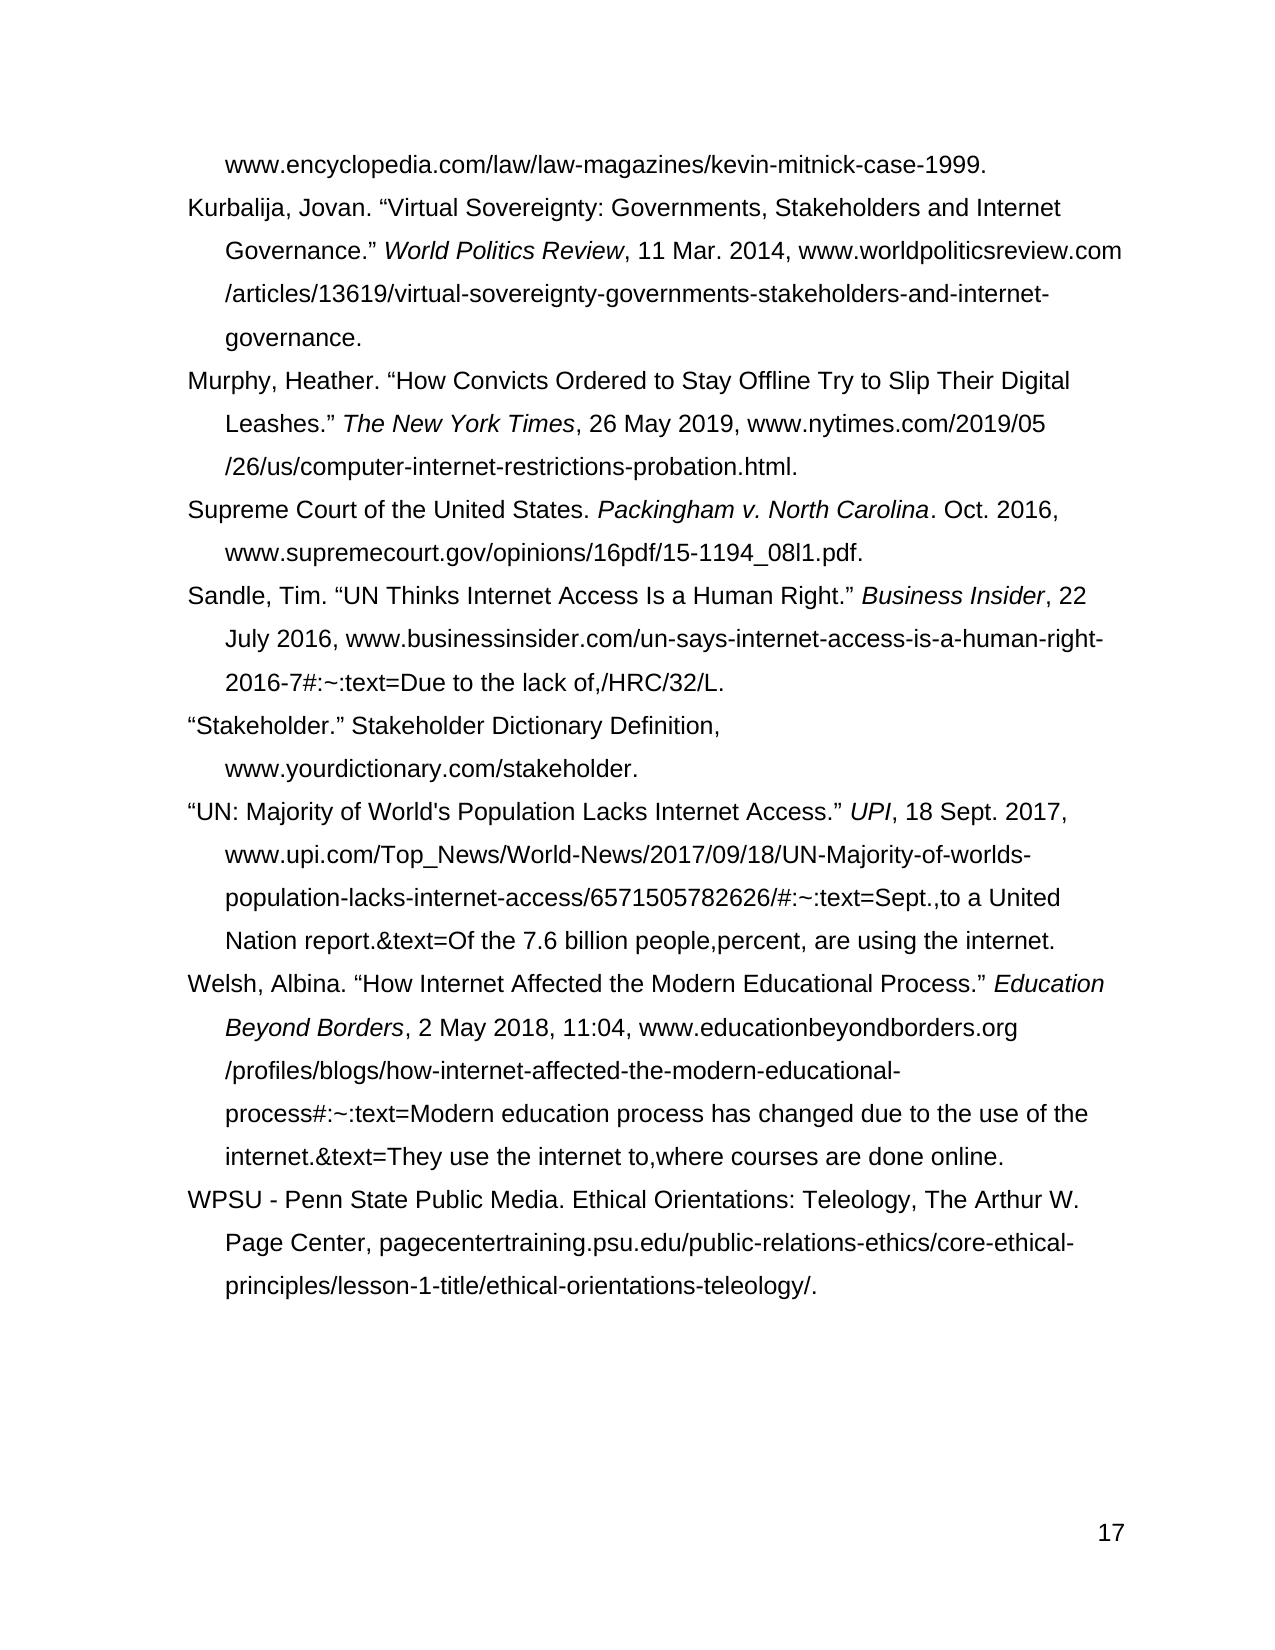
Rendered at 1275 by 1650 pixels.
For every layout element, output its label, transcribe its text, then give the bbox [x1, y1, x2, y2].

list /profiles/blogs/how-internet-affected-the-modern-educational-process#:~:text=Modern education process has changed due to the use of the internet.&text=They use the internet to,where courses are done online. [225, 1056, 1125, 1171]
text July 2016, www.businessinsider.com/un-says-internet-access-is-a-human-right-2016-7#:~:text=Due to the lack of,/HRC/32/L. [225, 624, 1125, 696]
list WPSU - Penn State Public Media. Ethical Orientations: Teleology, The Arthur W. [187, 1185, 1125, 1214]
text /26/us/computer-internet-restrictions-probation.html. [187, 452, 1125, 481]
text Murphy, Heather. “How Convicts Ordered to Stay Offline Try to Slip Their Digital [187, 366, 1125, 394]
text “UN: Majority of World's Population Lacks Internet Access.” UPI, 18 Sept. 2017, [187, 797, 1125, 826]
text Leashes.” The New York Times, 26 May 2019, www.nytimes.com/2019/05 [187, 409, 1125, 437]
text Governance.” World Politics Review, 11 Mar. 2014, www.worldpoliticsreview.com [187, 236, 1125, 265]
text www.upi.com/Top_News/World-News/2017/09/18/UN-Majority-of-worlds-population-lacks-internet-access/6571505782626/#:~:text=Sept.,to a United Nation report.&text=Of the 7.6 billion people,percent, are using the internet. [225, 840, 1125, 955]
text www.encyclopedia.com/law/law-magazines/kevin-mitnick-case-1999. [150, 150, 1125, 179]
list Page Center, pagecentertraining.psu.edu/public-relations-ethics/core-ethical-principles/lesson-1-title/ethical-orientations-teleology/. [225, 1228, 1125, 1300]
text www.yourdictionary.com/stakeholder. [187, 754, 1125, 782]
text /articles/13619/virtual-sovereignty-governments-stakeholders-and-internet-governance. [225, 279, 1125, 351]
text Sandle, Tim. “UN Thinks Internet Access Is a Human Right.” Business Insider, 22 [187, 581, 1125, 610]
text Kurbalija, Jovan. “Virtual Sovereignty: Governments, Stakeholders and Internet [187, 193, 1125, 222]
list Beyond Borders, 2 May 2018, 11:04, www.educationbeyondborders.org [187, 1012, 1125, 1041]
text “Stakeholder.” Stakeholder Dictionary Definition, [187, 711, 1125, 739]
list Supreme Court of the United States. Packingham v. North Carolina. Oct. 2016, [187, 495, 1125, 524]
list Welsh, Albina. “How Internet Affected the Modern Educational Process.” Education [187, 969, 1125, 998]
list www.supremecourt.gov/opinions/16pdf/15-1194_08l1.pdf. [187, 538, 1125, 567]
